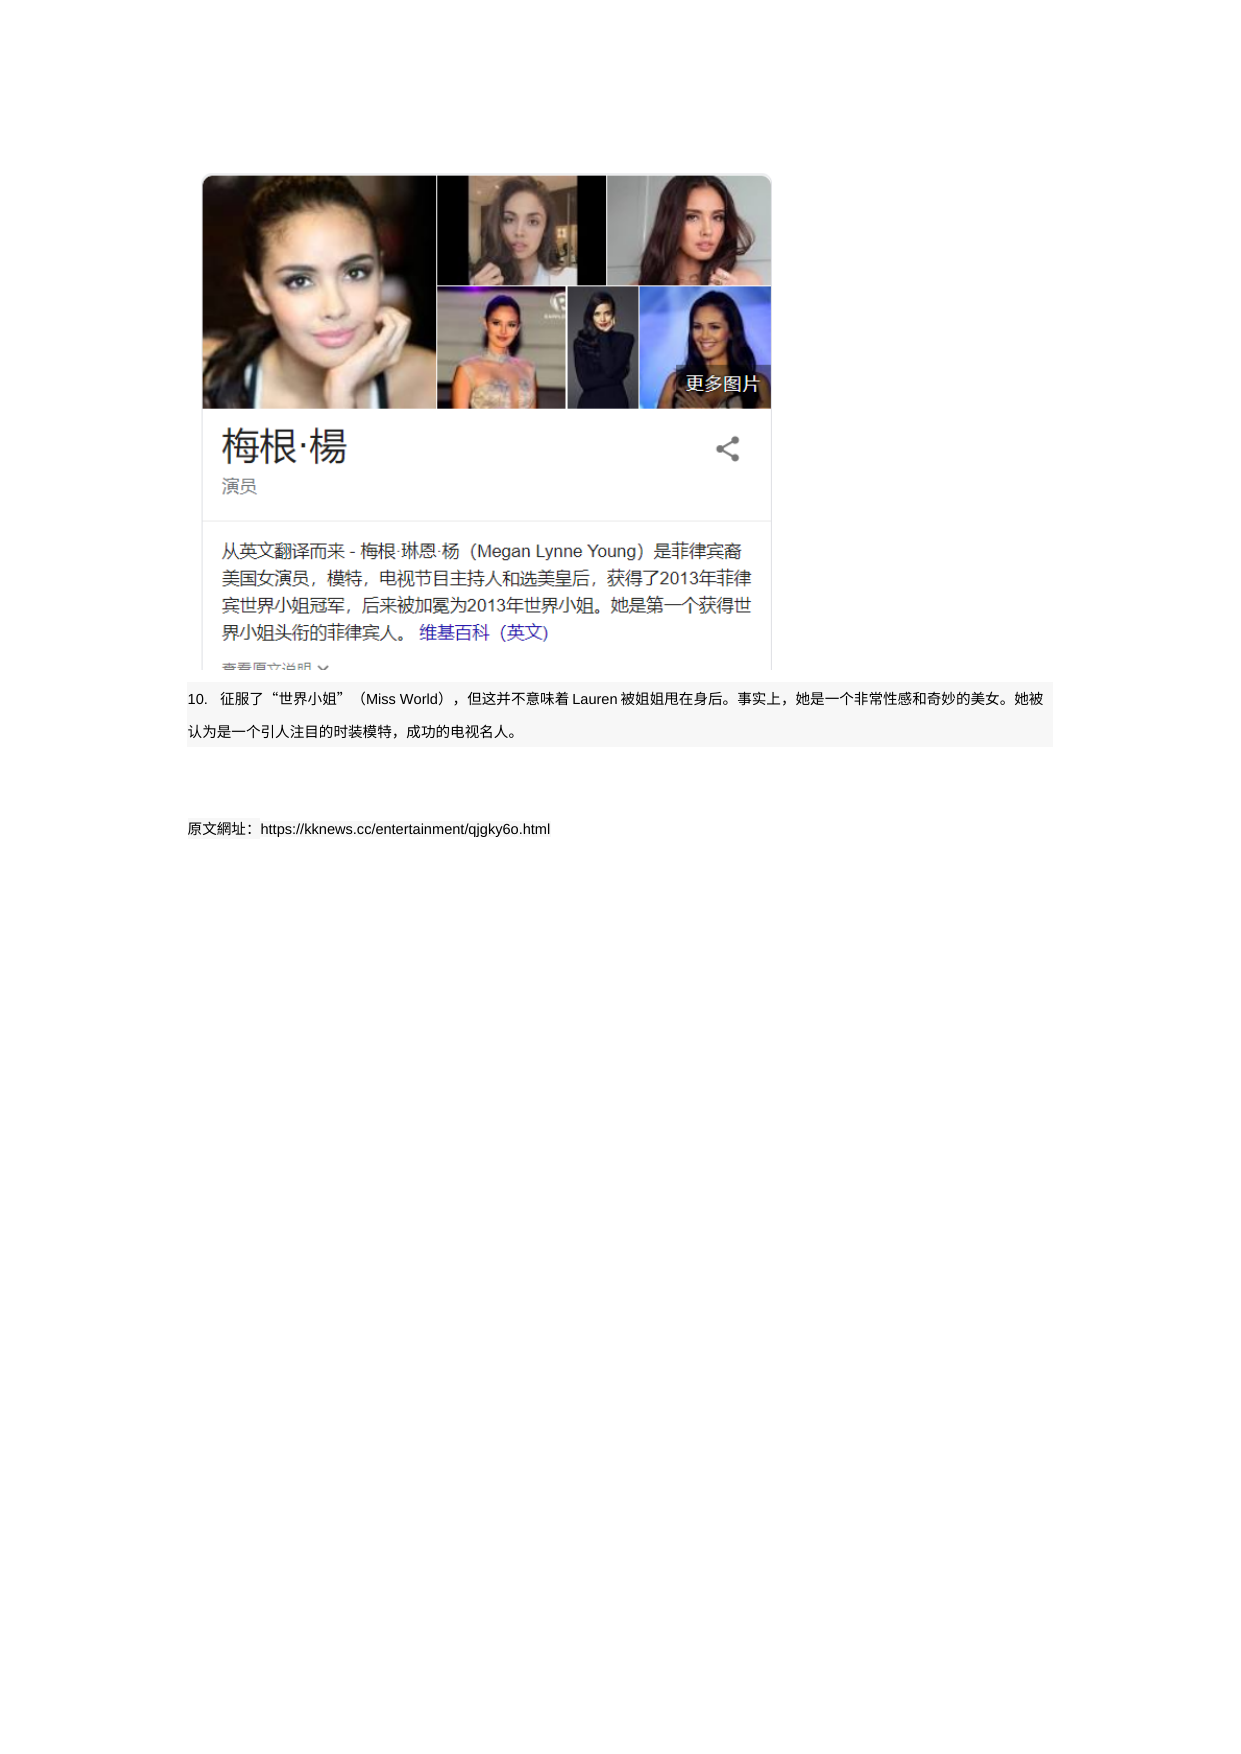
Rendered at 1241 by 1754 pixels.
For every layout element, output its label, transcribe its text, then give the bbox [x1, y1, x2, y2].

picture [187, 162, 797, 670]
text 原文網址：https://kknews.cc/entertainment/qjgky6o.html [187, 747, 1053, 844]
list 征服了“世界小姐”（Miss World），但这并不意味着Lauren被姐姐甩在身后。事实上，她是一个非常性感和奇妙的美女。她被认为是一个引人注目的时装模特，成功的电视名人。 [187, 682, 1053, 747]
